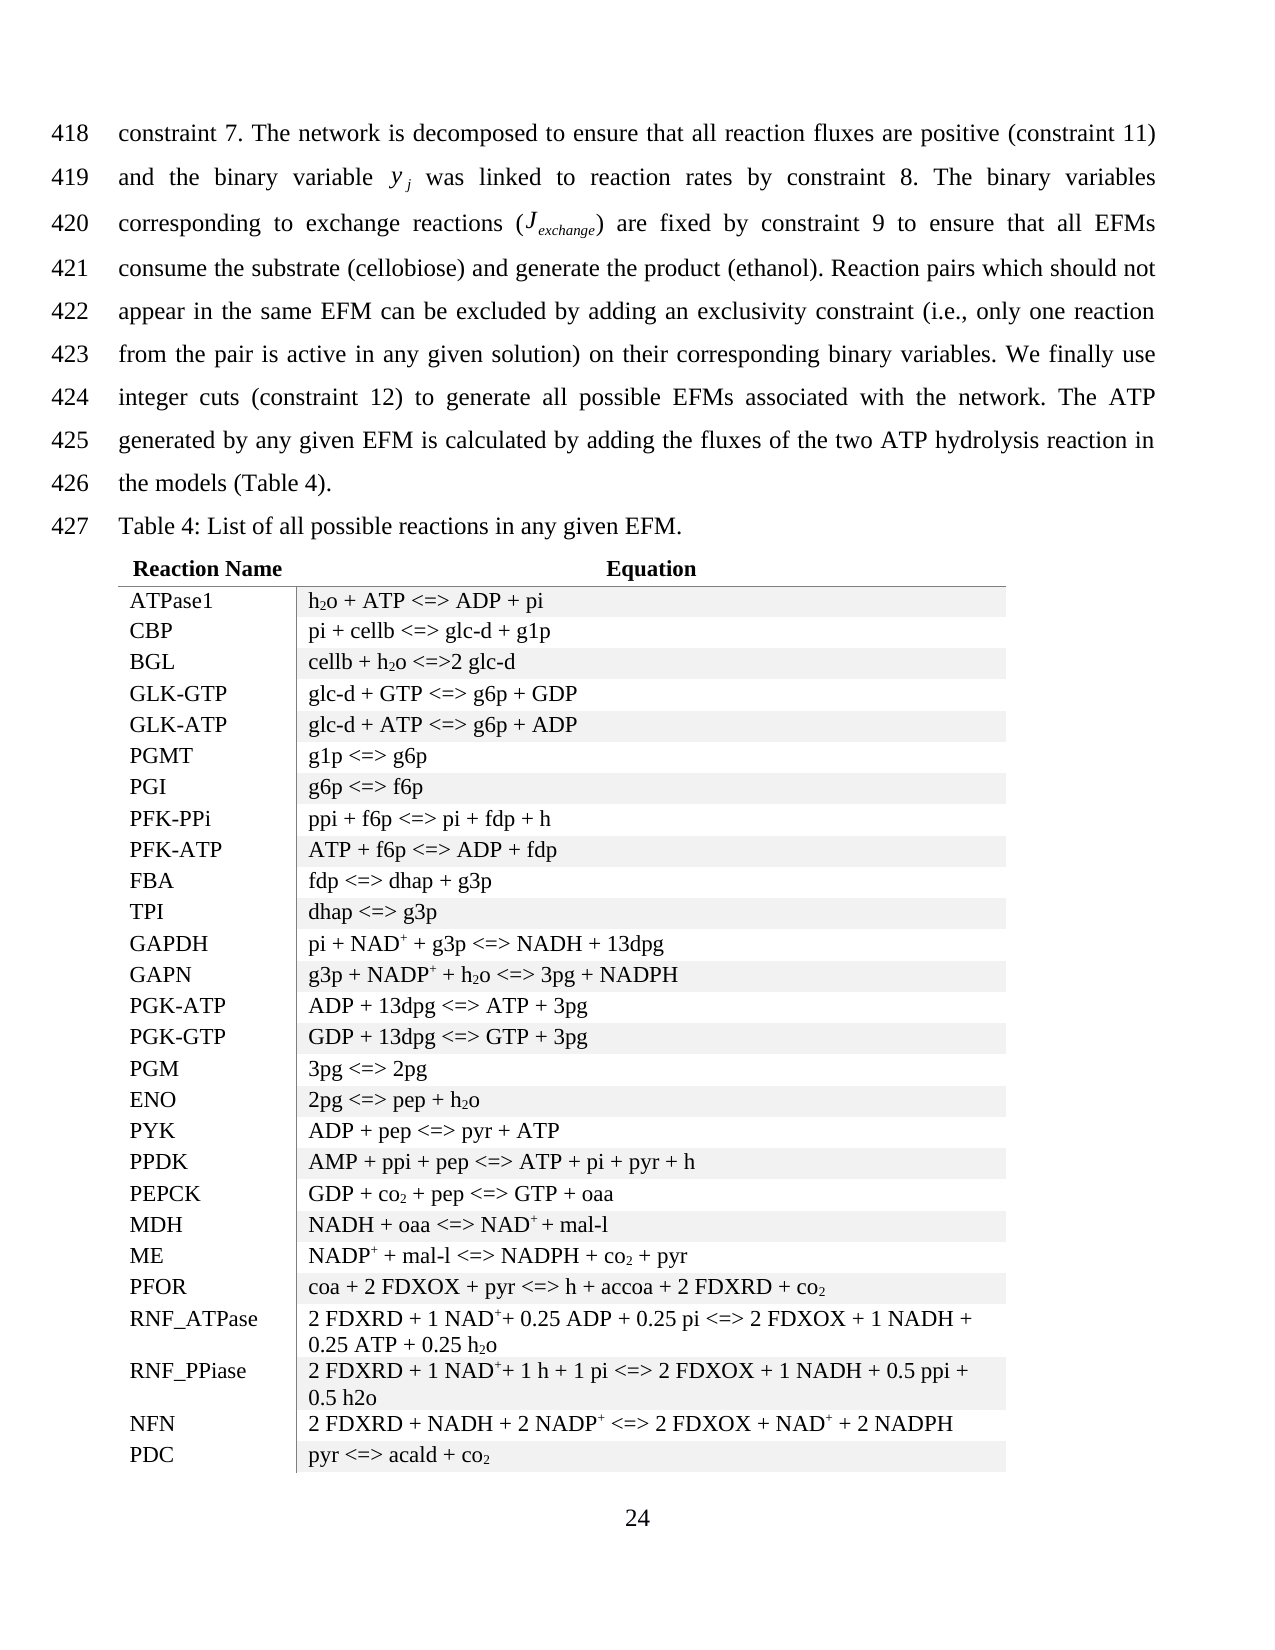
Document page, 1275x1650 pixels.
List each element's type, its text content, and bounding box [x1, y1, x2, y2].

table_cell PFOR [118, 1273, 296, 1304]
table_cell PFK-ATP [118, 836, 296, 867]
table_cell ATP + f6p <=> ADP + fdp [297, 836, 1006, 867]
table_cell h2o + ATP <=> ADP + pi [297, 587, 1006, 617]
table_cell NADH + oaa <=> NAD+ + mal-l [297, 1211, 1006, 1242]
table_cell GLK-ATP [118, 711, 296, 742]
table_cell g1p <=> g6p [297, 742, 1006, 773]
table_cell GAPDH [118, 930, 296, 961]
table_cell PYK [118, 1117, 296, 1148]
table_cell g6p <=> f6p [297, 773, 1006, 804]
table_cell GDP + 13dpg <=> GTP + 3pg [297, 1023, 1006, 1054]
table_cell coa + 2 FDXOX + pyr <=> h + accoa + 2 FDXRD + co2 [297, 1273, 1006, 1304]
table_cell PFK-PPi [118, 805, 296, 836]
table_cell pyr <=> acald + co2 [297, 1441, 1006, 1472]
table_cell AMP + ppi + pep <=> ATP + pi + pyr + h [297, 1148, 1006, 1179]
table_cell RNF_PPiase [118, 1357, 296, 1410]
table_cell PGM [118, 1055, 296, 1086]
table_cell PGI [118, 773, 296, 804]
table_cell ME [118, 1242, 296, 1273]
table_cell RNF_ATPase [118, 1305, 296, 1357]
table_cell 2 FDXRD + NADH + 2 NADP+ <=> 2 FDXOX + NAD+ + 2 NADPH [297, 1410, 1006, 1441]
table_cell PEPCK [118, 1180, 296, 1211]
table_cell ADP + pep <=> pyr + ATP [297, 1117, 1006, 1148]
table_cell PGK-GTP [118, 1023, 296, 1054]
table_cell GLK-GTP [118, 680, 296, 711]
table_cell ATPase1 [118, 587, 296, 617]
table_cell ADP + 13dpg <=> ATP + 3pg [297, 992, 1006, 1023]
table_header Equation [297, 555, 1006, 586]
table_cell fdp <=> dhap + g3p [297, 867, 1006, 898]
table_cell PDC [118, 1441, 296, 1472]
table_cell dhap <=> g3p [297, 898, 1006, 929]
table_cell GDP + co2 + pep <=> GTP + oaa [297, 1180, 1006, 1211]
table_cell pi + NAD+ + g3p <=> NADH + 13dpg [297, 930, 1006, 961]
table_cell glc-d + GTP <=> g6p + GDP [297, 680, 1006, 711]
table_header Reaction Name [118, 555, 297, 586]
table_cell FBA [118, 867, 296, 898]
table_cell ENO [118, 1086, 296, 1117]
table_cell 3pg <=> 2pg [297, 1055, 1006, 1086]
table_cell PPDK [118, 1148, 296, 1179]
table_cell CBP [118, 617, 296, 648]
table_cell g3p + NADP+ + h2o <=> 3pg + NADPH [297, 961, 1006, 992]
table_cell BGL [118, 648, 296, 679]
table_cell cellb + h2o <=>2 glc-d [297, 648, 1006, 679]
table_cell 2 FDXRD + 1 NAD++ 1 h + 1 pi <=> 2 FDXOX + 1 NADH + 0.5 ppi + 0.5 h2o [297, 1357, 1006, 1410]
table_cell GAPN [118, 961, 296, 992]
table_cell MDH [118, 1211, 296, 1242]
table_cell PGMT [118, 742, 296, 773]
table_cell ppi + f6p <=> pi + fdp + h [297, 805, 1006, 836]
table_cell glc-d + ATP <=> g6p + ADP [297, 711, 1006, 742]
table_cell 2pg <=> pep + h2o [297, 1086, 1006, 1117]
table_cell PGK-ATP [118, 992, 296, 1023]
table_cell pi + cellb <=> glc-d + g1p [297, 617, 1006, 648]
table_cell TPI [118, 898, 296, 929]
table_cell NFN [118, 1410, 296, 1441]
table_cell 2 FDXRD + 1 NAD++ 0.25 ADP + 0.25 pi <=> 2 FDXOX + 1 NADH + 0.25 ATP + 0.25 h2o [297, 1305, 1006, 1357]
text Table 4: List of all possible reactions in any given EFM. [118, 511, 1157, 540]
table_cell NADP+ + mal-l <=> NADPH + co2 + pyr [297, 1242, 1006, 1273]
